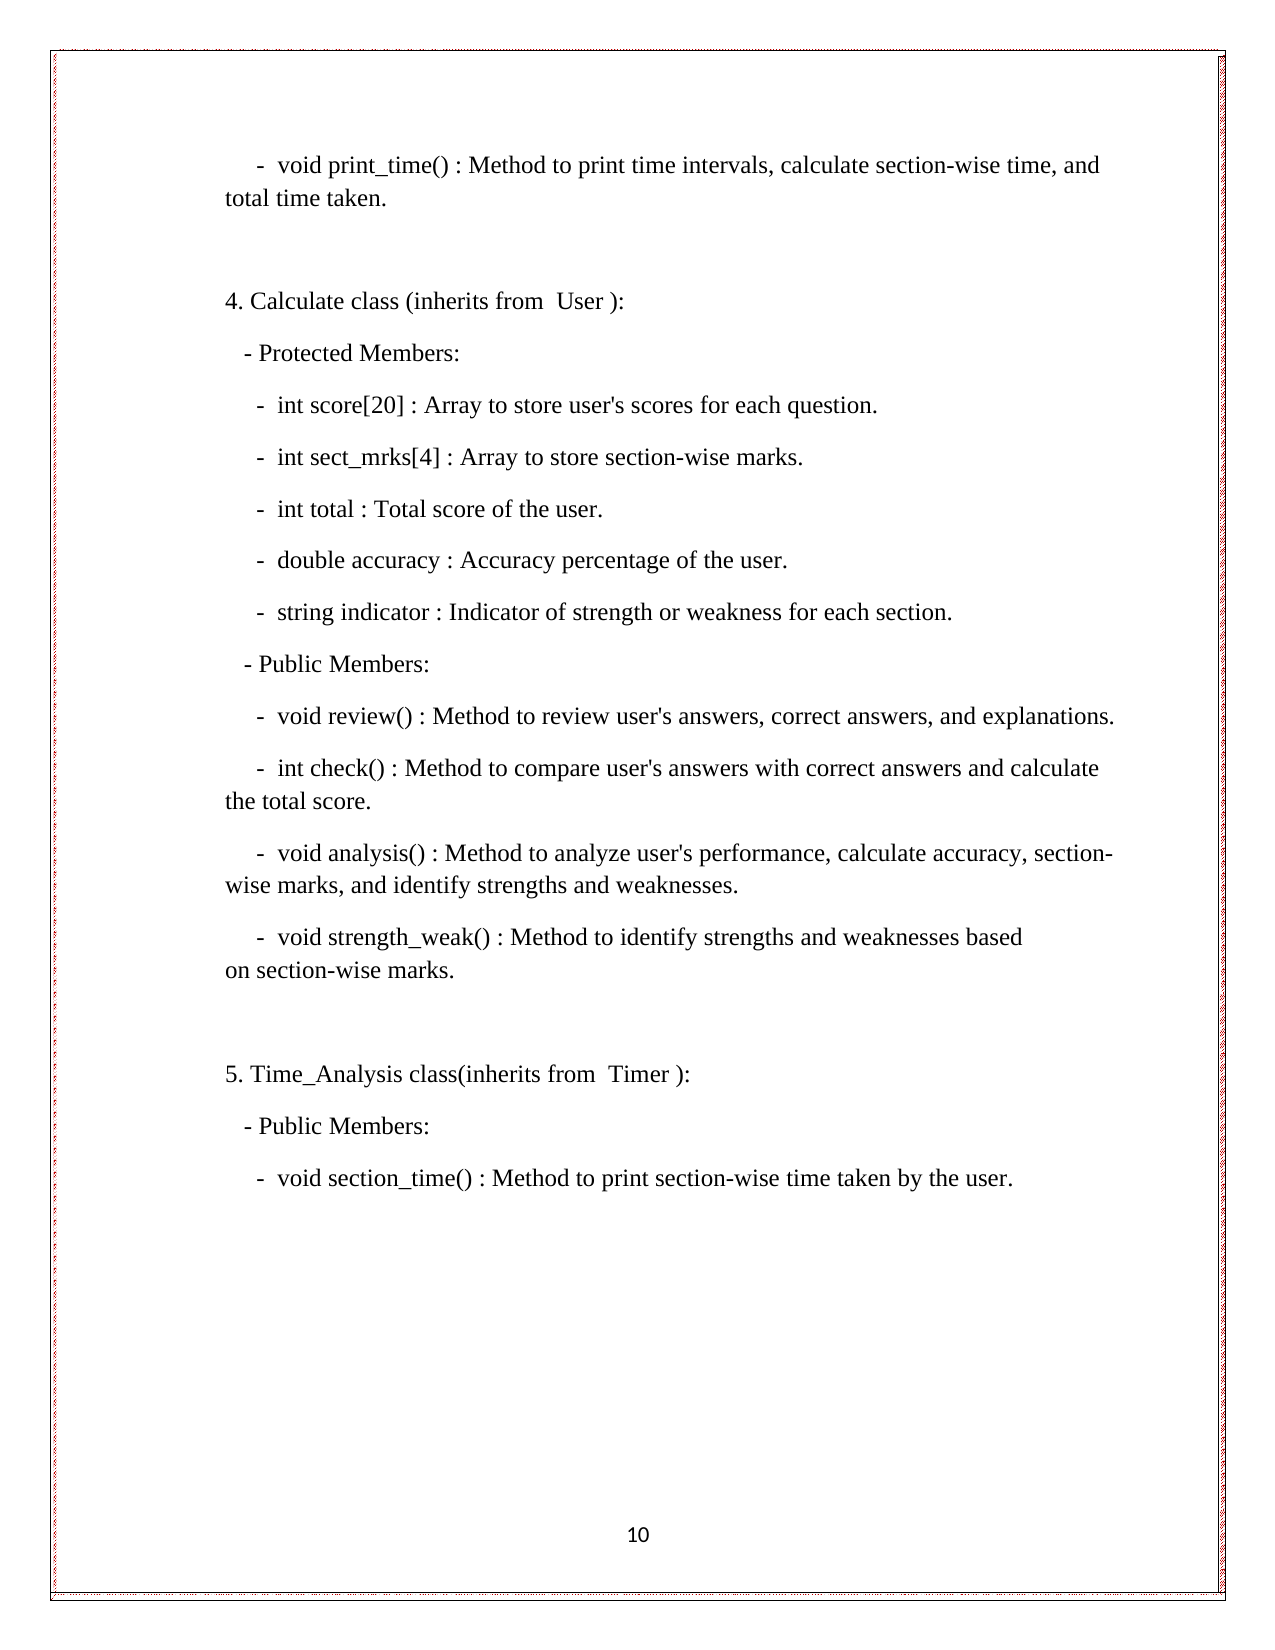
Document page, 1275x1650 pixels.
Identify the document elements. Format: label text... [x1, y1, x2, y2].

list Public Members: [244, 649, 1137, 678]
list Public Members: [244, 1111, 1137, 1139]
list Protected Members: [244, 338, 1137, 367]
list int total : Total score of the user. [256, 494, 1137, 522]
list string indicator : Indicator of strength or weakness for each section. [256, 597, 1137, 626]
list void analysis() : Method to analyze user's performance, calculate accuracy, section- wise marks, and identify strengths and weaknesses. [225, 838, 1113, 899]
list void section_time() : Method to print section-wise time taken by the user. [256, 1163, 1137, 1191]
list void strength_weak() : Method to identify strengths and weaknesses based on section-wise marks. [225, 922, 1053, 984]
list int sect_mrks[4] : Array to store section-wise marks. [256, 442, 1137, 471]
list int check() : Method to compare user's answers with correct answers and calculate the total score. [225, 753, 1099, 814]
list double accuracy : Accuracy percentage of the user. [256, 546, 1137, 574]
list void print_time() : Method to print time intervals, calculate section-wise time, and total time taken. [225, 150, 1100, 212]
list Time_Analysis class(inherits from Timer ): [225, 1059, 1137, 1088]
picture [1219, 57, 1225, 1592]
list void review() : Method to review user's answers, correct answers, and explanations. [256, 701, 1137, 729]
list Calculate class (inherits from User ): [225, 286, 1137, 315]
list int score[20] : Array to store user's scores for each question. [256, 390, 1137, 419]
picture [51, 1593, 1225, 1600]
text 10 [208, 1520, 1067, 1548]
picture [51, 51, 1225, 1592]
